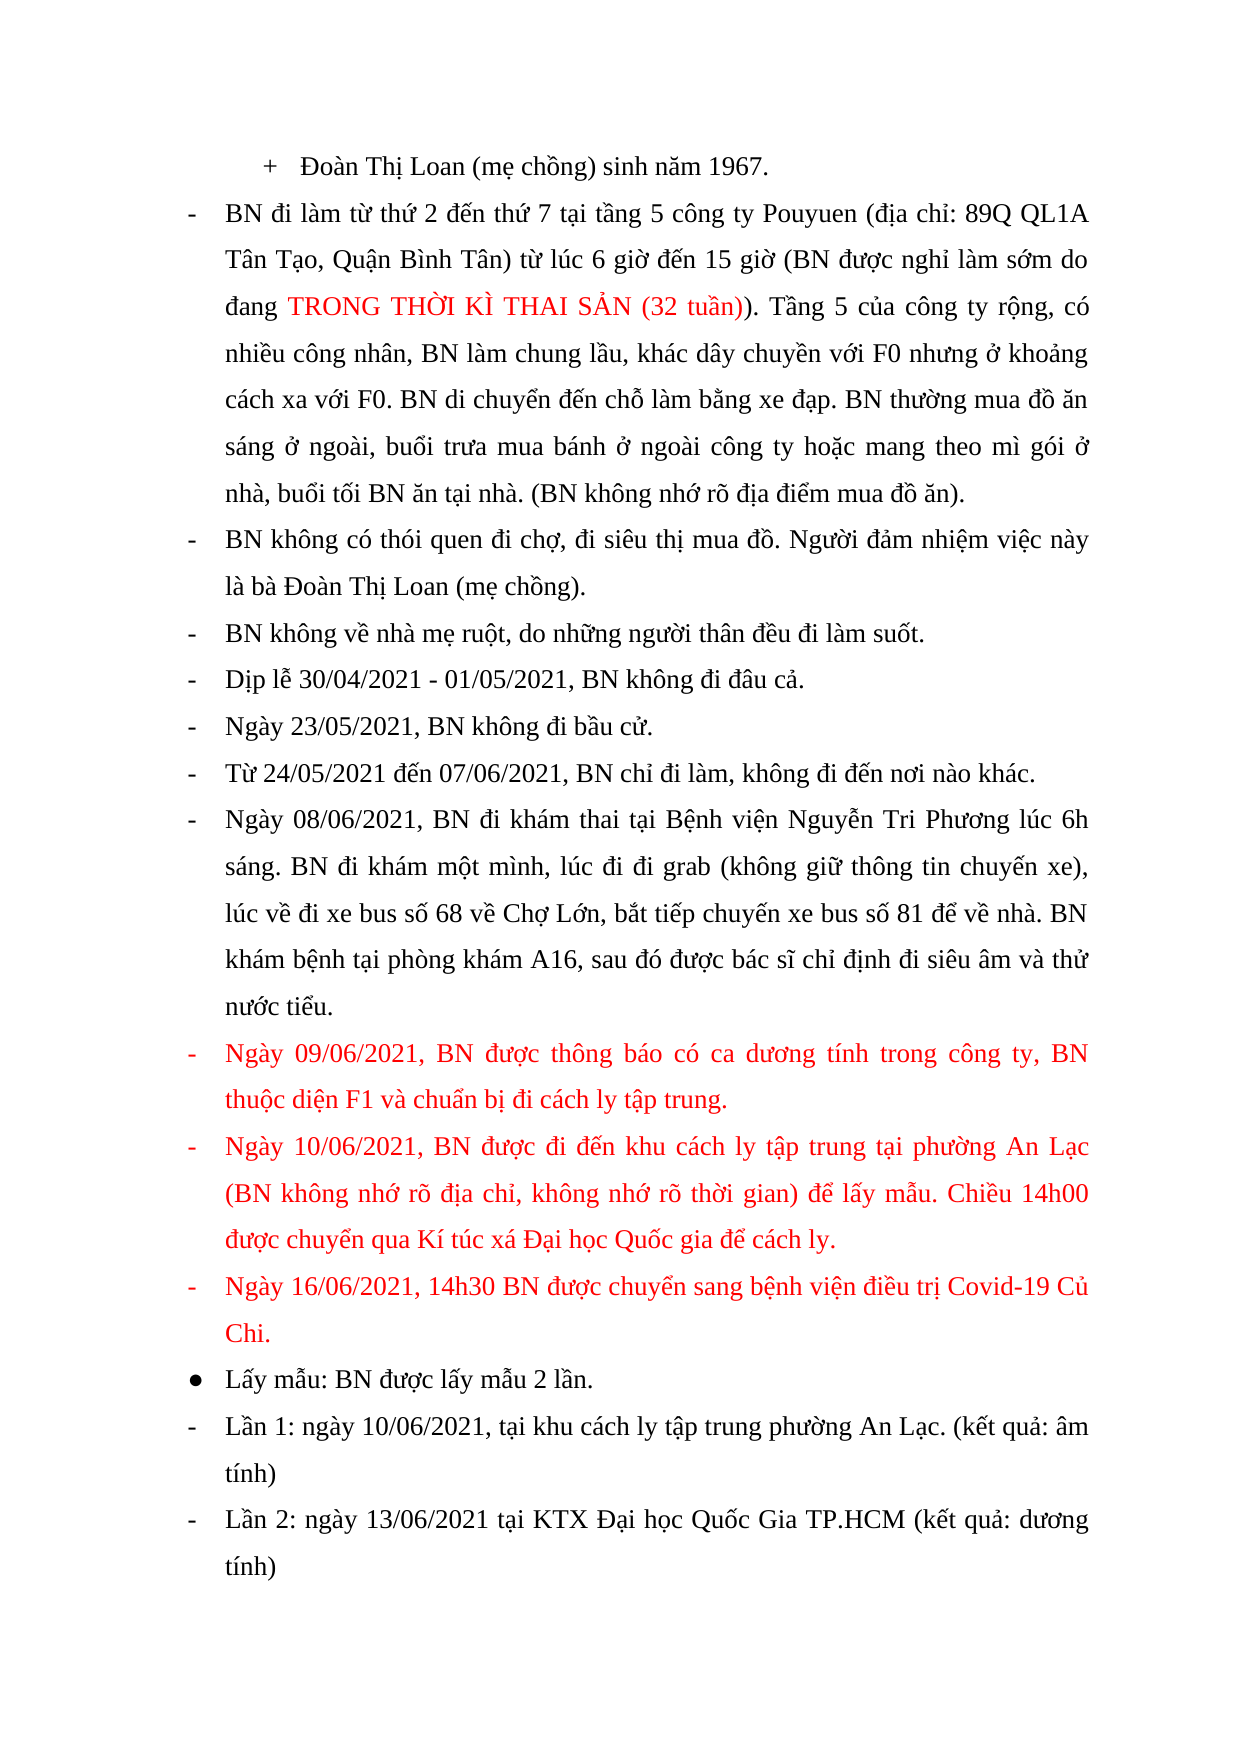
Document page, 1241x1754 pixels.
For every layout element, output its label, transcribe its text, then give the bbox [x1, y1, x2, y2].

list Ngày 23/05/2021, BN không đi bầu cử. [187, 710, 1090, 741]
list BN đi làm từ thứ 2 đến thứ 7 tại tầng 5 công ty Pouyuen (địa chỉ: 89Q QL1A Tân Tạo, Quận Bình Tân) từ lúc 6 giờ đến 15 giờ (BN được nghỉ làm sớm do đang TRONG THỜI KÌ THAI SẢN (32 tuần)). Tầng 5 của công ty rộng, có nhiều công nhân, BN làm chung lầu, khác dây chuyền với F0 nhưng ở khoảng cách xa với F0. BN di chuyển đến chỗ làm bằng xe đạp. BN thường mua đồ ăn sáng ở ngoài, buổi trưa mua bánh ở ngoài công ty hoặc mang theo mì gói ở nhà, buổi tối BN ăn tại nhà. (BN không nhớ rõ địa điểm mua đồ ăn). [187, 197, 1090, 508]
list Ngày 08/06/2021, BN đi khám thai tại Bệnh viện Nguyễn Tri Phương lúc 6h sáng. BN đi khám một mình, lúc đi đi grab (không giữ thông tin chuyến xe), lúc về đi xe bus số 68 về Chợ Lớn, bắt tiếp chuyến xe bus số 81 để về nhà. BN khám bệnh tại phòng khám A16, sau đó được bác sĩ chỉ định đi siêu âm và thử nước tiểu. [187, 803, 1090, 1021]
list Đoàn Thị Loan (mẹ chồng) sinh năm 1967. [262, 150, 1090, 181]
list Lấy mẫu: BN được lấy mẫu 2 lần. [187, 1363, 1090, 1394]
list Từ 24/05/2021 đến 07/06/2021, BN chỉ đi làm, không đi đến nơi nào khác. [187, 757, 1090, 788]
list BN không có thói quen đi chợ, đi siêu thị mua đồ. Người đảm nhiệm việc này là bà Đoàn Thị Loan (mẹ chồng). [187, 523, 1090, 601]
list Ngày 09/06/2021, BN được thông báo có ca dương tính trong công ty, BN thuộc diện F1 và chuẩn bị đi cách ly tập trung. [187, 1037, 1090, 1114]
list Ngày 10/06/2021, BN được đi đến khu cách ly tập trung tại phường An Lạc (BN không nhớ rõ địa chỉ, không nhớ rõ thời gian) để lấy mẫu. Chiều 14h00 được chuyển qua Kí túc xá Đại học Quốc gia để cách ly. [187, 1130, 1090, 1254]
list BN không về nhà mẹ ruột, do những người thân đều đi làm suốt. [187, 617, 1090, 648]
list Dịp lễ 30/04/2021 - 01/05/2021, BN không đi đâu cả. [187, 663, 1090, 694]
list Ngày 16/06/2021, 14h30 BN được chuyển sang bệnh viện điều trị Covid-19 Củ Chi. [187, 1270, 1090, 1348]
list Lần 1: ngày 10/06/2021, tại khu cách ly tập trung phường An Lạc. (kết quả: âm tính) [187, 1410, 1090, 1488]
list Lần 2: ngày 13/06/2021 tại KTX Đại học Quốc Gia TP.HCM (kết quả: dương tính) [187, 1503, 1090, 1581]
